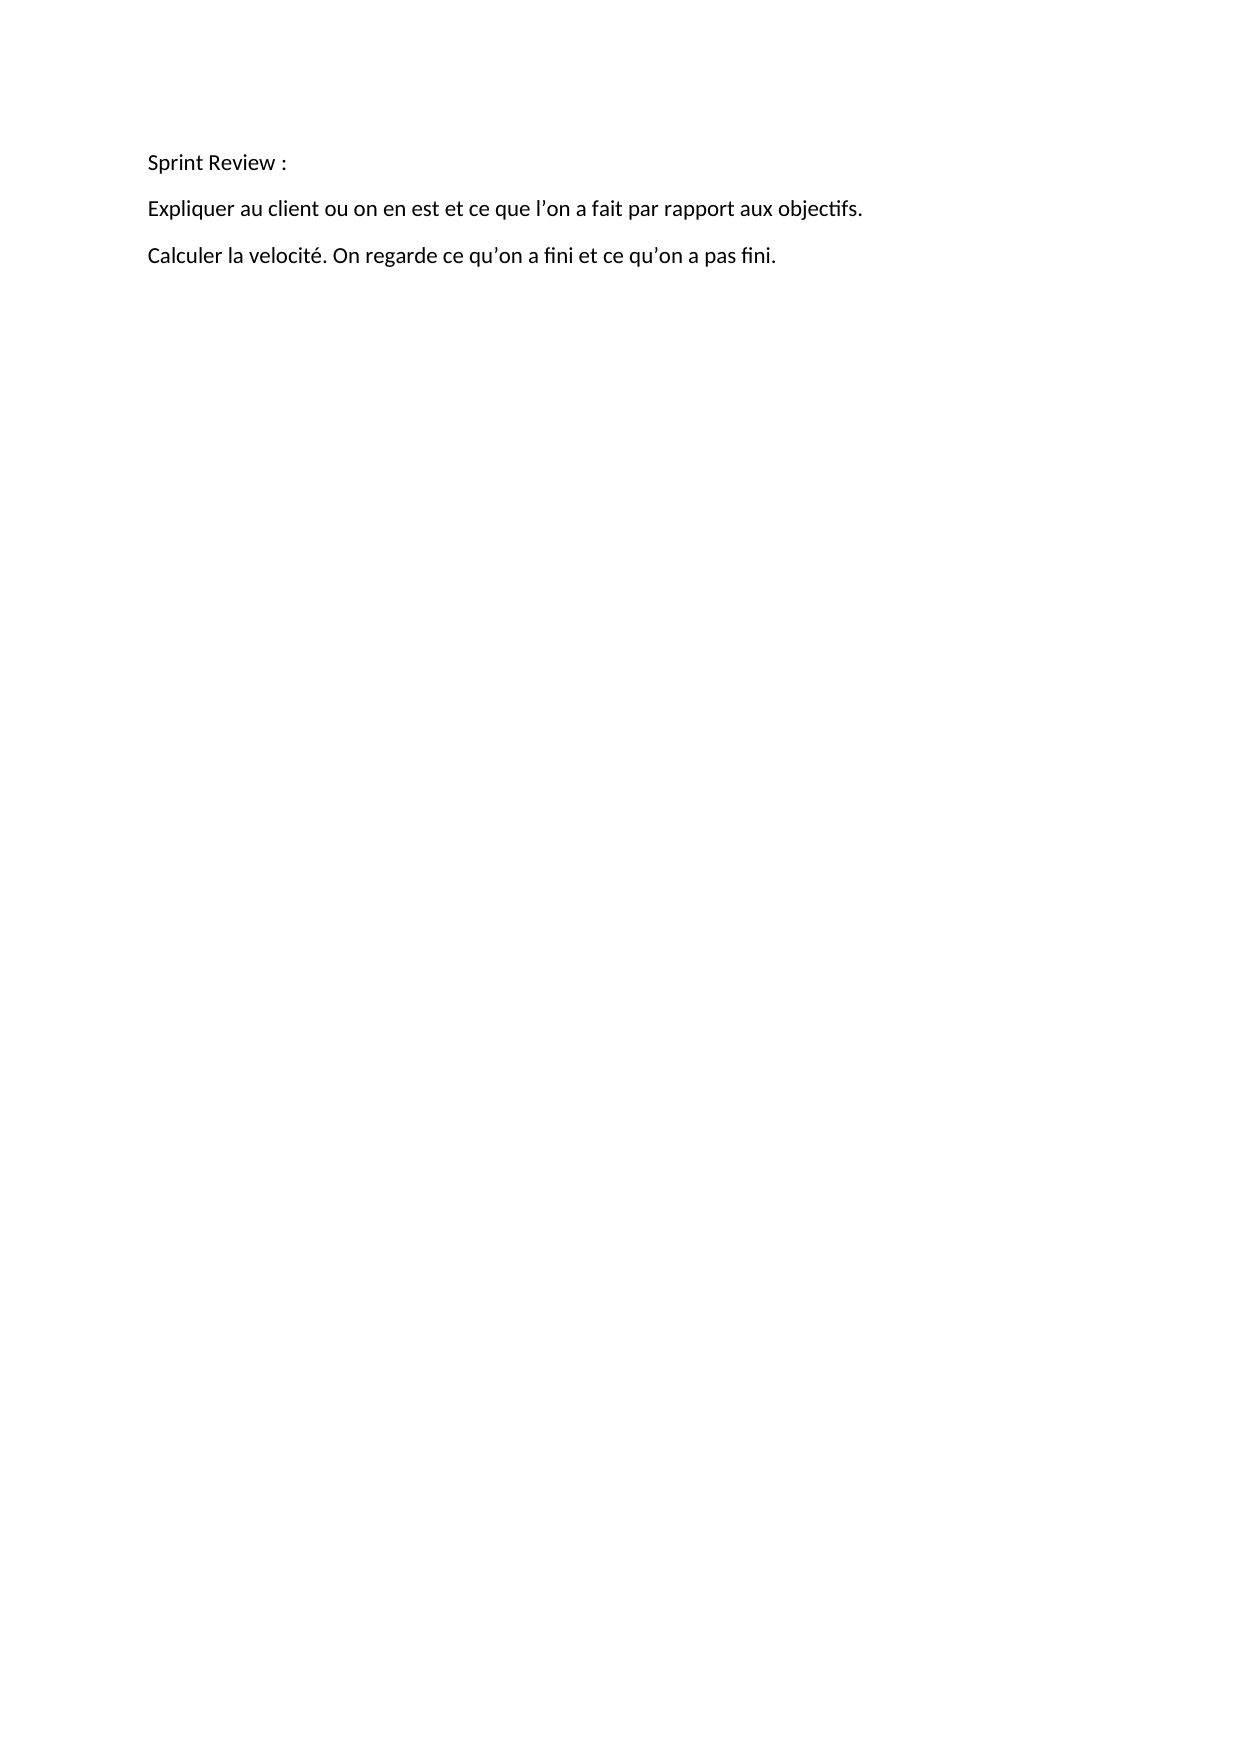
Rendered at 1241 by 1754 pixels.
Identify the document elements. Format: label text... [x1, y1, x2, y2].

text Calculer la velocité. On regarde ce qu’on a fini et ce qu’on a pas fini. [148, 241, 1093, 269]
text Sprint Review : [148, 148, 1093, 176]
text Expliquer au client ou on en est et ce que l’on a fait par rapport aux objectifs. [148, 194, 1093, 222]
